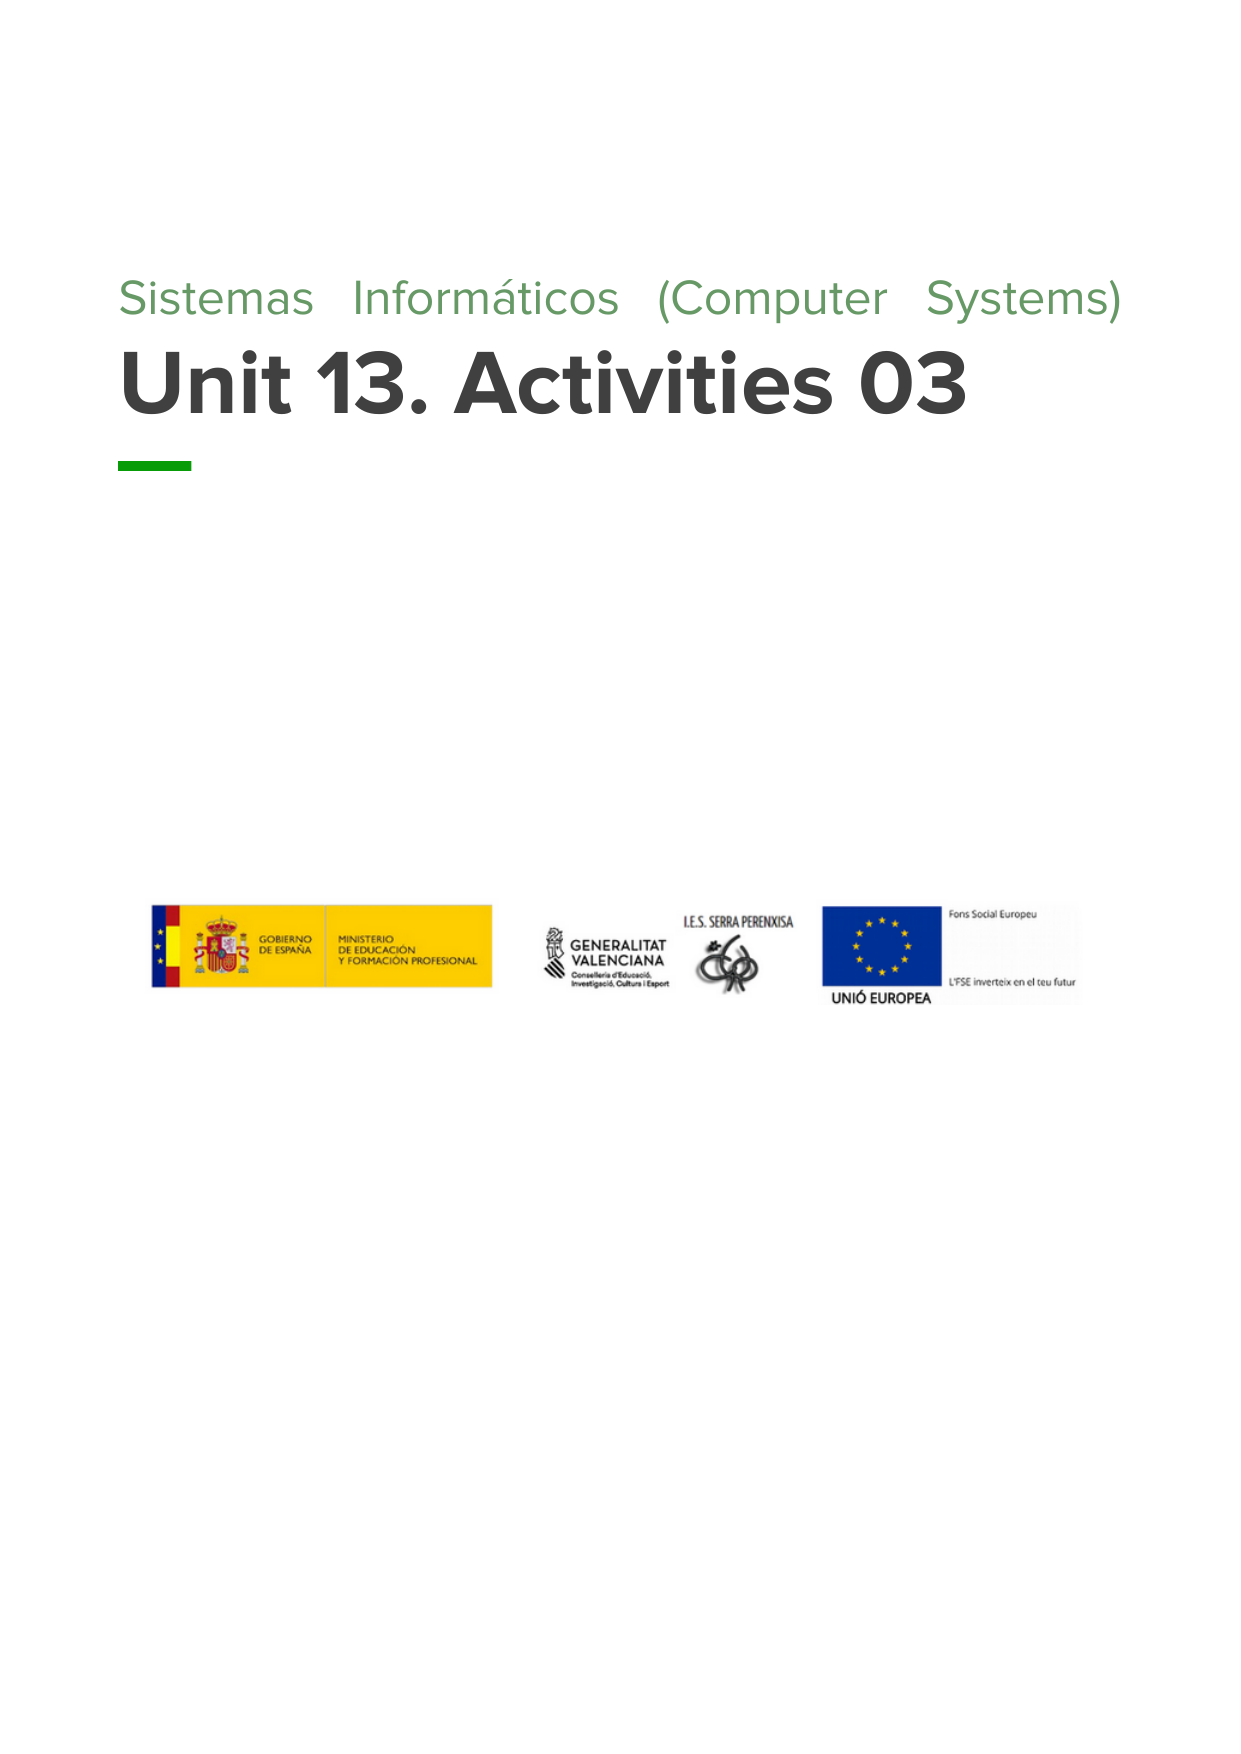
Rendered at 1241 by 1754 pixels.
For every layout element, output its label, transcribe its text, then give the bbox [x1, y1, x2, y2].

picture [118, 885, 1123, 1005]
picture [118, 461, 192, 471]
title Sistemas Informáticos (Computer Systems) Unit 13. Activities 03 [118, 268, 1122, 441]
